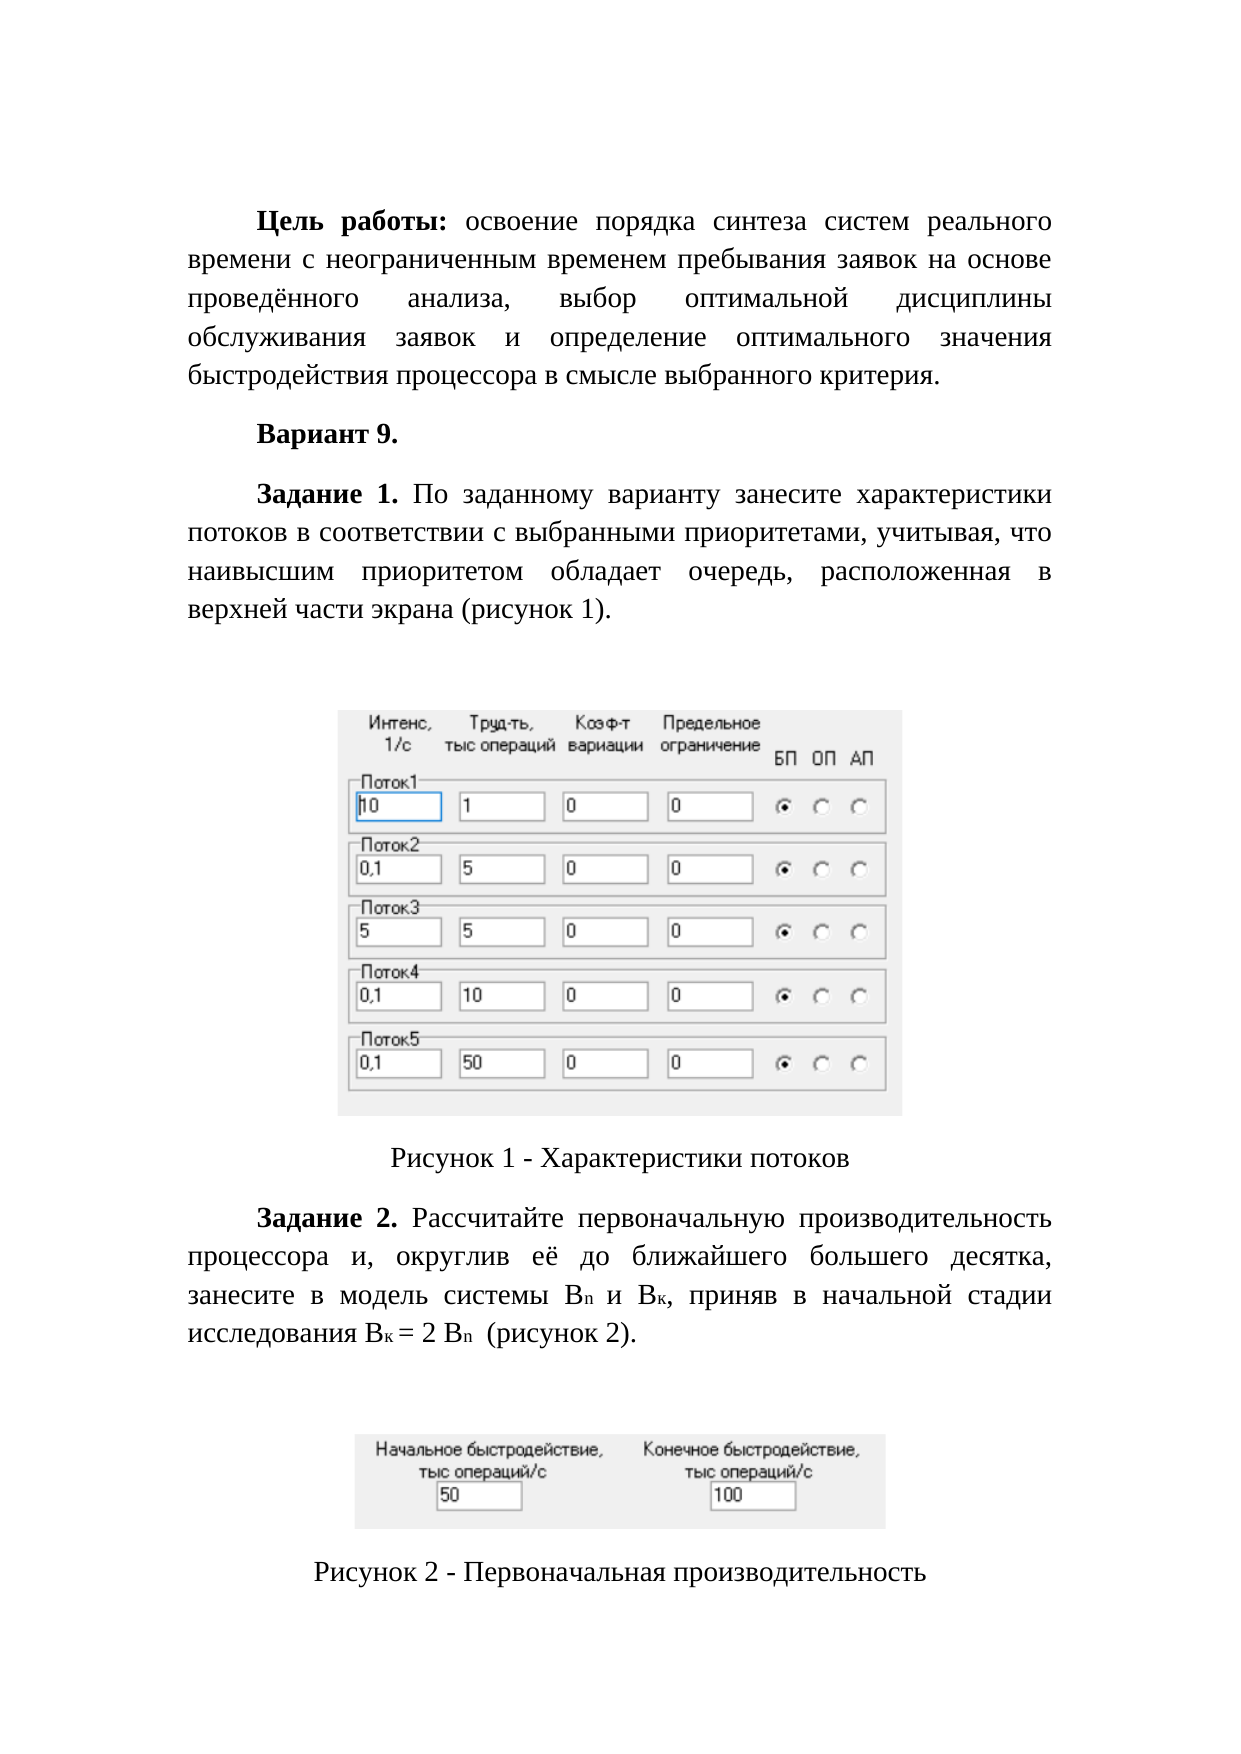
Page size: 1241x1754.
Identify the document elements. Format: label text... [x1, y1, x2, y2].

text Рисунок 2 - Первоначальная производительность [187, 1554, 1053, 1588]
text Рисунок 1 - Характеристики потоков [187, 1140, 1053, 1174]
picture [337, 710, 903, 1116]
text Задание 2. Рассчитайте первоначальную производительность процессора и, округлив её до ближайшего большего десятка, занесите в модель системы Вn и Вк, приняв в начальной стадии исследования Вк = 2 Вn (рисунок 2). [187, 1200, 1053, 1349]
text Цель работы: освоение порядка синтеза систем реального времени с неограниченным временем пребывания заявок на основе проведённого анализа, выбор оптимальной дисциплины обслуживания заявок и определение оптимального значения быстродействия процессора в смысле выбранного критерия. [187, 203, 1053, 391]
picture [354, 1434, 886, 1529]
text Задание 1. По заданному варианту занесите характеристики потоков в соответствии с выбранными приоритетами, учитывая, что наивысшим приоритетом обладает очередь, расположенная в верхней части экрана (рисунок 1). [187, 476, 1053, 625]
text Вариант 9. [187, 417, 1053, 450]
